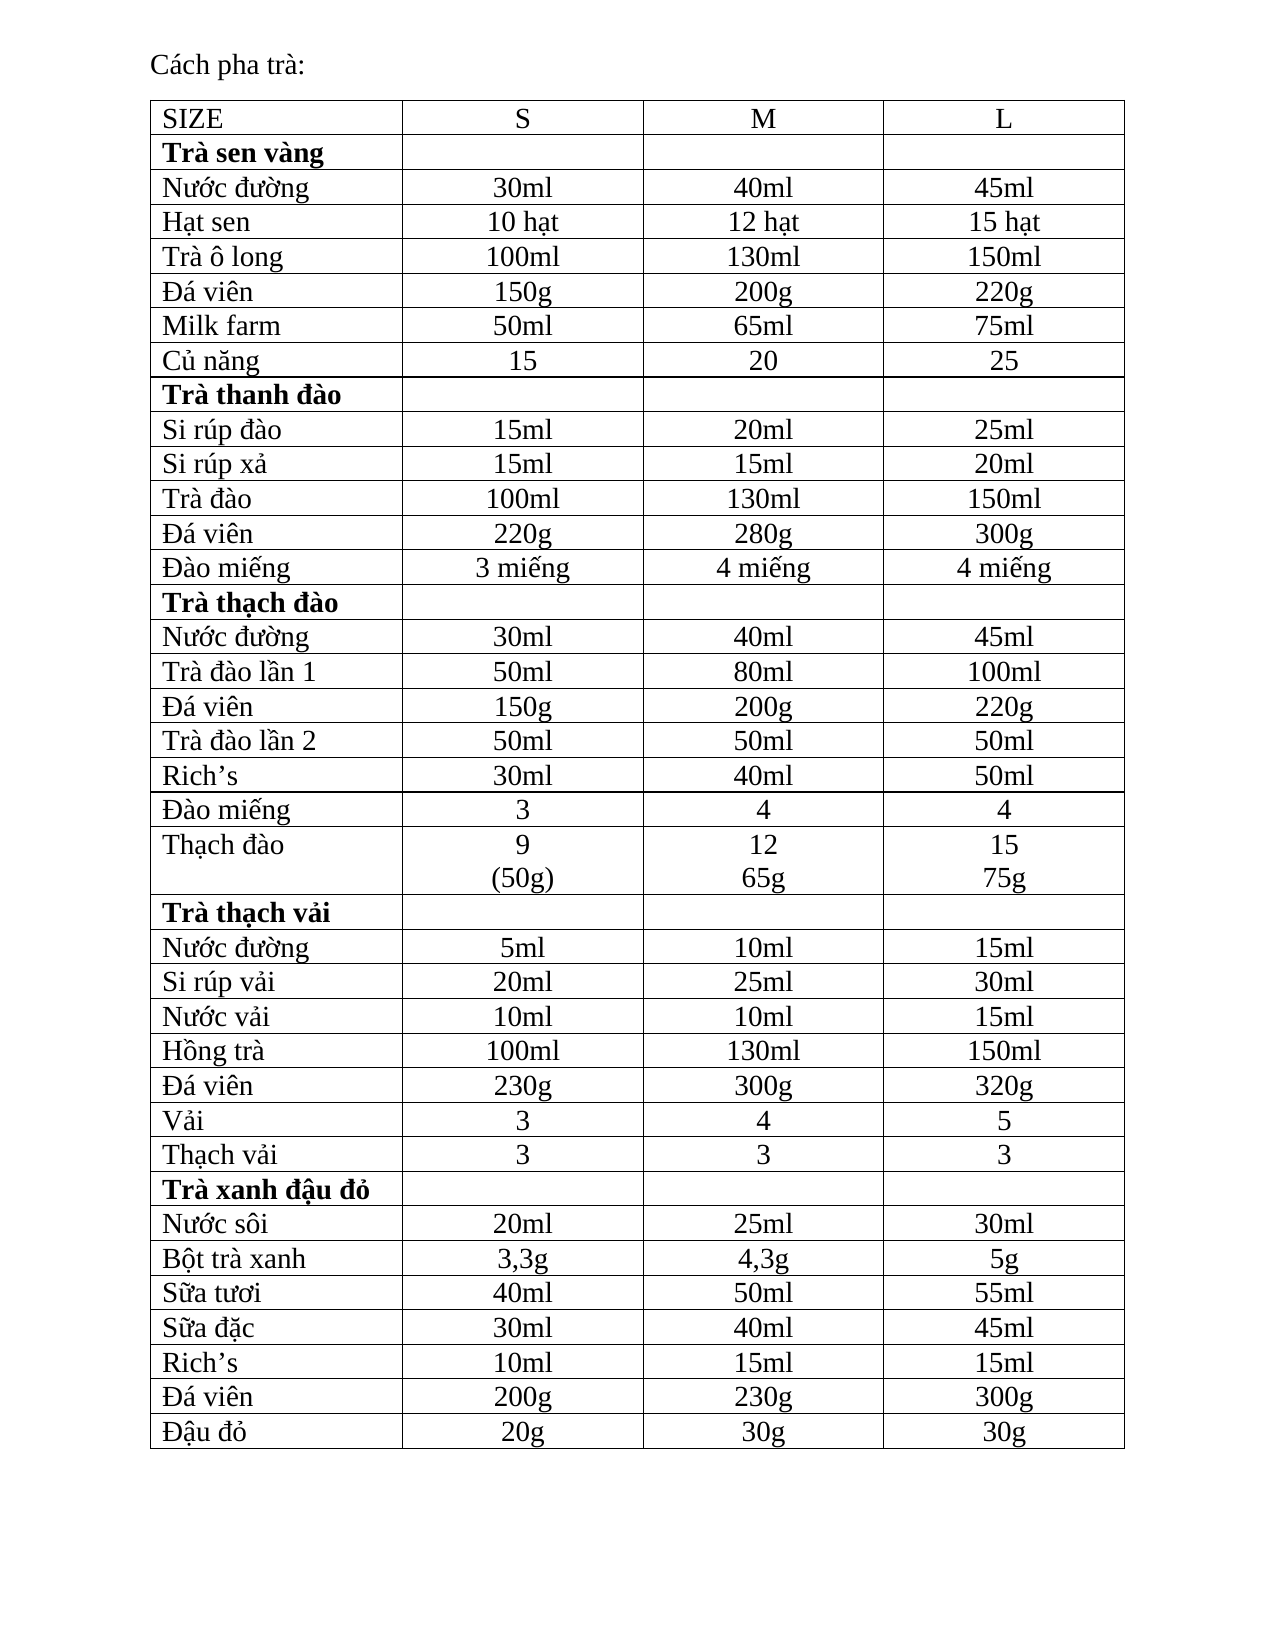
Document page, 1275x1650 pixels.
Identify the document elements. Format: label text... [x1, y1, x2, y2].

table_cell 20ml [403, 964, 643, 998]
table_cell Nước đường [151, 170, 402, 203]
table_cell 230g [644, 1379, 883, 1413]
table_cell 15ml [644, 447, 883, 480]
table_cell 50ml [403, 308, 643, 342]
table_cell [644, 895, 883, 929]
table_cell 4,3g [644, 1241, 883, 1274]
table_cell Trà thanh đào [151, 378, 402, 411]
table_header L [884, 101, 1124, 134]
table_cell 15ml [644, 1345, 883, 1378]
table_cell 4 [644, 1103, 883, 1136]
table_cell 100ml [403, 239, 643, 273]
table_cell 10ml [403, 1345, 643, 1378]
table_cell Trà xanh đậu đỏ [151, 1172, 402, 1205]
table_cell Trà thạch vải [151, 895, 402, 929]
table_cell 9 (50g) [403, 827, 643, 894]
table_cell 55ml [884, 1276, 1124, 1309]
table_cell 15ml [884, 999, 1124, 1032]
table_cell 30ml [884, 1206, 1124, 1240]
table_cell [403, 895, 643, 929]
table_cell Đá viên [151, 689, 402, 722]
table_cell Trà sen vàng [151, 135, 402, 169]
table_cell 10 hạt [403, 205, 643, 238]
table_cell 130ml [644, 481, 883, 515]
table_cell 3 [403, 1103, 643, 1136]
table_cell 50ml [403, 723, 643, 757]
table_cell 150ml [884, 1034, 1124, 1067]
table_cell Sữa đặc [151, 1310, 402, 1344]
table_cell 25ml [644, 964, 883, 998]
table_cell 30ml [403, 170, 643, 203]
table_cell 20ml [403, 1206, 643, 1240]
table_cell 45ml [884, 1310, 1124, 1344]
table_cell 10ml [644, 999, 883, 1032]
table_cell Đào miếng [151, 550, 402, 584]
table_cell 4 [884, 793, 1124, 826]
table_cell Rich’s [151, 758, 402, 791]
table_cell 4 miếng [884, 550, 1124, 584]
table_cell 30ml [403, 758, 643, 791]
table_cell 25ml [644, 1206, 883, 1240]
table_cell Trà thạch đào [151, 585, 402, 618]
table_cell 200g [403, 1379, 643, 1413]
table_cell 5g [884, 1241, 1124, 1274]
table_cell 100ml [403, 481, 643, 515]
table_cell [403, 378, 643, 411]
table_cell 3,3g [403, 1241, 643, 1274]
table_cell 15 [403, 343, 643, 376]
table_cell 100ml [403, 1034, 643, 1067]
table_cell [403, 1172, 643, 1205]
table_cell Trà ô long [151, 239, 402, 273]
table_cell 150ml [884, 239, 1124, 273]
table_cell 320g [884, 1068, 1124, 1102]
table_cell 3 miếng [403, 550, 643, 584]
table_cell Đá viên [151, 1068, 402, 1102]
table_cell [644, 378, 883, 411]
table_cell 220g [403, 516, 643, 549]
table_cell 280g [644, 516, 883, 549]
table_cell Nước sôi [151, 1206, 402, 1240]
table_cell 40ml [644, 758, 883, 791]
table_cell 3 [403, 1137, 643, 1171]
table_cell [403, 585, 643, 618]
table_cell Đào miếng [151, 793, 402, 826]
table_cell 30g [884, 1414, 1124, 1447]
table_cell Si rúp đào [151, 412, 402, 446]
table_cell [644, 585, 883, 618]
table_cell Milk farm [151, 308, 402, 342]
table_cell [644, 1172, 883, 1205]
table_cell Vải [151, 1103, 402, 1136]
table_cell Đá viên [151, 516, 402, 549]
table_cell Trà đào lần 1 [151, 654, 402, 688]
table_cell Củ năng [151, 343, 402, 376]
table_cell 150ml [884, 481, 1124, 515]
table_cell Nước đường [151, 930, 402, 963]
table_cell Thạch vải [151, 1137, 402, 1171]
table_cell 50ml [644, 723, 883, 757]
table_cell [884, 378, 1124, 411]
table_cell 4 [644, 793, 883, 826]
table_cell 200g [644, 274, 883, 307]
table_cell 5ml [403, 930, 643, 963]
table_cell 30ml [403, 620, 643, 653]
text Cách pha trà: [150, 47, 1125, 80]
table_cell 15ml [884, 1345, 1124, 1378]
table_cell [884, 1172, 1124, 1205]
table_cell 25ml [884, 412, 1124, 446]
table_cell 4 miếng [644, 550, 883, 584]
table_cell 65ml [644, 308, 883, 342]
table_cell Đậu đỏ [151, 1414, 402, 1447]
table_cell 25 [884, 343, 1124, 376]
table_cell 40ml [644, 1310, 883, 1344]
table_cell 20ml [644, 412, 883, 446]
table_cell 30g [644, 1414, 883, 1447]
table_cell 300g [884, 516, 1124, 549]
table_cell 150g [403, 274, 643, 307]
table_cell 130ml [644, 239, 883, 273]
table_cell 50ml [644, 1276, 883, 1309]
table_cell 100ml [884, 654, 1124, 688]
table_cell 75ml [884, 308, 1124, 342]
table_cell Rich’s [151, 1345, 402, 1378]
table_cell Trà đào lần 2 [151, 723, 402, 757]
table_cell 50ml [884, 758, 1124, 791]
table_cell [884, 585, 1124, 618]
table_cell Hồng trà [151, 1034, 402, 1067]
table_cell 3 [644, 1137, 883, 1171]
table_cell 20g [403, 1414, 643, 1447]
table_cell [884, 895, 1124, 929]
table_cell 220g [884, 274, 1124, 307]
table_cell 30ml [884, 964, 1124, 998]
table_cell Trà đào [151, 481, 402, 515]
table_cell Sữa tươi [151, 1276, 402, 1309]
table_cell Nước đường [151, 620, 402, 653]
table_cell Thạch đào [151, 827, 402, 894]
table_cell 15 75g [884, 827, 1124, 894]
table_cell 150g [403, 689, 643, 722]
table_cell 200g [644, 689, 883, 722]
table_cell 20ml [884, 447, 1124, 480]
table_cell 40ml [644, 170, 883, 203]
table_cell 30ml [403, 1310, 643, 1344]
table_cell 80ml [644, 654, 883, 688]
table_cell 20 [644, 343, 883, 376]
table_cell 15 hạt [884, 205, 1124, 238]
table_cell 15ml [403, 412, 643, 446]
table_cell 15ml [403, 447, 643, 480]
table_header SIZE [151, 101, 402, 134]
table_header S [403, 101, 643, 134]
table_cell 15ml [884, 930, 1124, 963]
table_cell 130ml [644, 1034, 883, 1067]
table_cell 3 [884, 1137, 1124, 1171]
table_cell 10ml [403, 999, 643, 1032]
table_cell 45ml [884, 620, 1124, 653]
table_cell Bột trà xanh [151, 1241, 402, 1274]
table_cell [644, 135, 883, 169]
table_cell 220g [884, 689, 1124, 722]
table_cell Nước vải [151, 999, 402, 1032]
table_cell 40ml [644, 620, 883, 653]
table_cell 12 65g [644, 827, 883, 894]
table_cell 40ml [403, 1276, 643, 1309]
table_cell Đá viên [151, 1379, 402, 1413]
table_cell 45ml [884, 170, 1124, 203]
table_cell 50ml [884, 723, 1124, 757]
table_cell Si rúp xả [151, 447, 402, 480]
table_cell 50ml [403, 654, 643, 688]
table_cell [403, 135, 643, 169]
table_cell Hạt sen [151, 205, 402, 238]
table_cell Si rúp vải [151, 964, 402, 998]
table_header M [644, 101, 883, 134]
table_cell Đá viên [151, 274, 402, 307]
table_cell 300g [644, 1068, 883, 1102]
table_cell 3 [403, 793, 643, 826]
table_cell 300g [884, 1379, 1124, 1413]
table_cell [884, 135, 1124, 169]
table_cell 10ml [644, 930, 883, 963]
table_cell 5 [884, 1103, 1124, 1136]
table_cell 230g [403, 1068, 643, 1102]
table_cell 12 hạt [644, 205, 883, 238]
